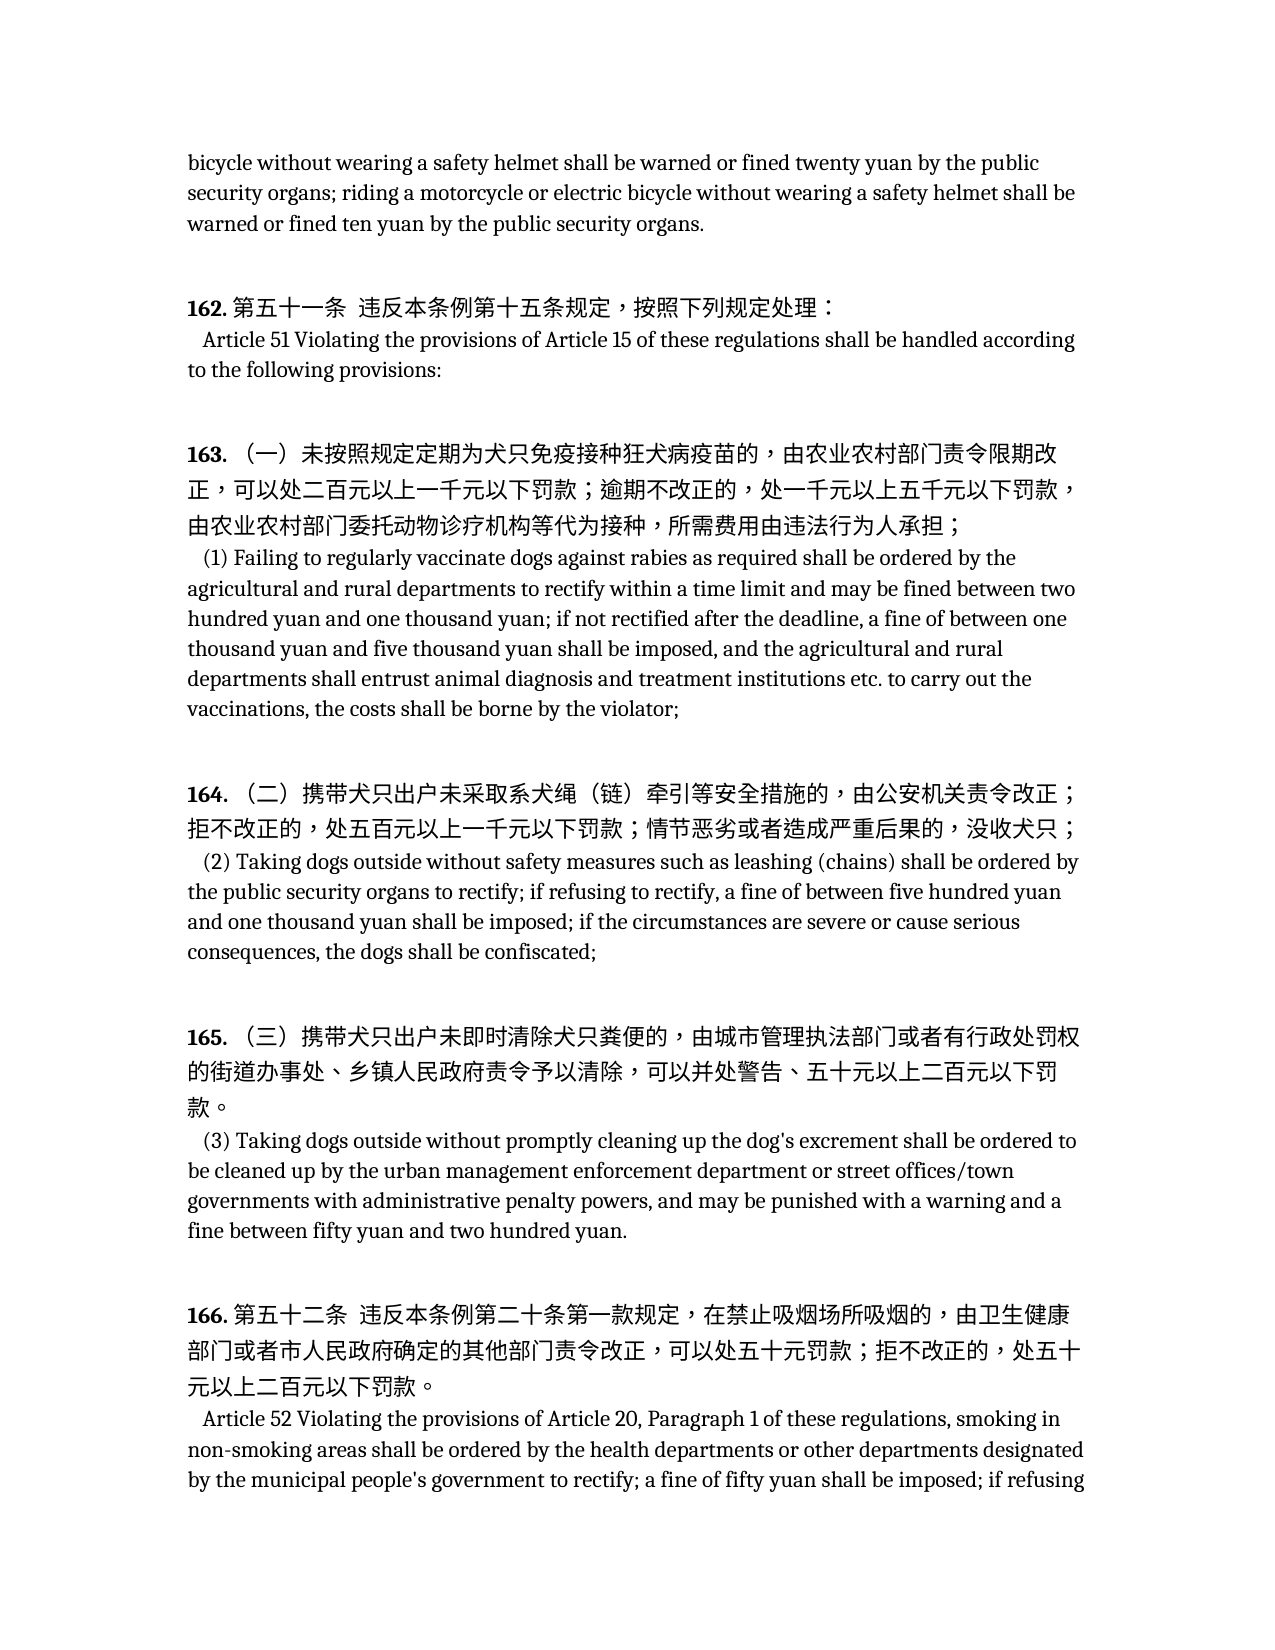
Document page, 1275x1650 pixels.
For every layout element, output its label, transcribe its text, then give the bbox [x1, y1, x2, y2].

text 164. （二）携带犬只出户未采取系犬绳（链）牵引等安全措施的，由公安机关责令改正；拒不改正的，处五百元以上一千元以下罚款；情节恶劣或者造成严重后果的，没收犬只； (2) Taking dogs outside without safety measures such as leashing (chains) shall be ordered by the public security organs to rectify; if refusing to rectify, a fine of between five hundred yuan and one thousand yuan shall be imposed; if the circumstances are severe or cause serious consequences, the dogs shall be confiscated; [187, 777, 1087, 996]
text 163. （一）未按照规定定期为犬只免疫接种狂犬病疫苗的，由农业农村部门责令限期改正，可以处二百元以上一千元以下罚款；逾期不改正的，处一千元以上五千元以下罚款，由农业农村部门委托动物诊疗机构等代为接种，所需费用由违法行为人承担； (1) Failing to regularly vaccinate dogs against rabies as required shall be ordered by the agricultural and rural departments to rectify within a time limit and may be fined between two hundred yuan and one thousand yuan; if not rectified after the deadline, a fine of between one thousand yuan and five thousand yuan shall be imposed, and the agricultural and rural departments shall entrust animal diagnosis and treatment institutions etc. to carry out the vaccinations, the costs shall be borne by the violator; [187, 438, 1087, 753]
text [187, 1299, 1087, 1493]
text 162. 第五十一条 违反本条例第十五条规定，按照下列规定处理： Article 51 Violating the provisions of Article 15 of these regulations shall be handled according to the following provisions: [187, 292, 1087, 413]
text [187, 150, 1087, 267]
text 165. （三）携带犬只出户未即时清除犬只粪便的，由城市管理执法部门或者有行政处罚权的街道办事处、乡镇人民政府责令予以清除，可以并处警告、五十元以上二百元以下罚款。 (3) Taking dogs outside without promptly cleaning up the dog's excrement shall be ordered to be cleaned up by the urban management enforcement department or street offices/town governments with administrative penalty powers, and may be punished with a warning and a fine between fifty yuan and two hundred yuan. [187, 1020, 1087, 1274]
